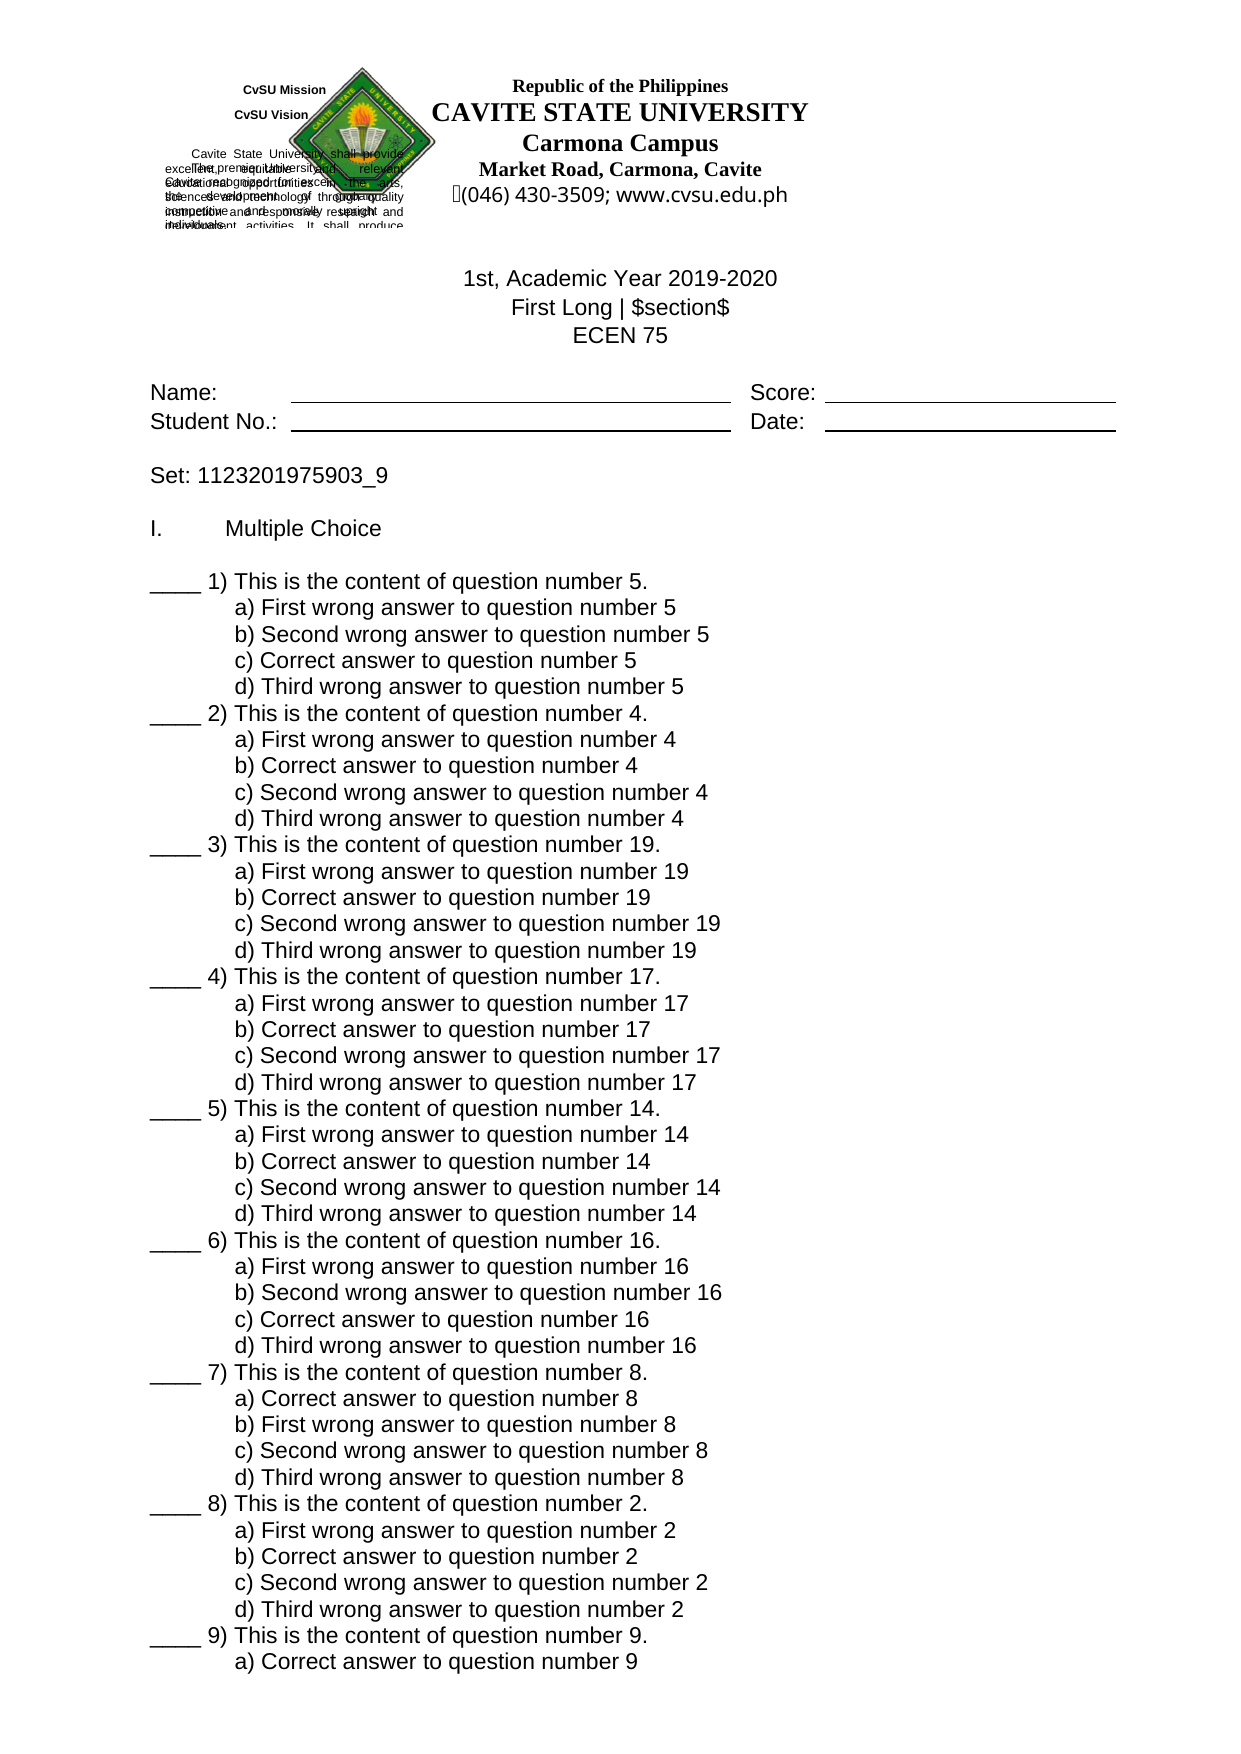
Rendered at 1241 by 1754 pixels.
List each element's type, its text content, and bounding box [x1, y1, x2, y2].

title ____ 5) This is the content of question number 14. [150, 1095, 1090, 1121]
title d) Third wrong answer to question number 4 [150, 805, 1090, 831]
title a) First wrong answer to question number 17 [150, 989, 1090, 1016]
title ____ 9) This is the content of question number 9. [150, 1622, 1090, 1648]
title a) First wrong answer to question number 4 [150, 726, 1090, 752]
title c) Second wrong answer to question number 8 [150, 1437, 1090, 1464]
title b) Correct answer to question number 14 [150, 1148, 1090, 1174]
title c) Second wrong answer to question number 14 [150, 1174, 1090, 1200]
title ____ 7) This is the content of question number 8. [150, 1358, 1090, 1385]
title a) First wrong answer to question number 14 [150, 1121, 1090, 1148]
title Multiple Choice [150, 515, 1090, 541]
title c) Second wrong answer to question number 17 [150, 1042, 1090, 1068]
picture [286, 66, 438, 196]
title d) Third wrong answer to question number 5 [150, 673, 1090, 699]
title a) First wrong answer to question number 19 [150, 858, 1090, 884]
title ____ 3) This is the content of question number 19. [150, 831, 1090, 858]
title ____ 4) This is the content of question number 17. [150, 963, 1090, 989]
title ____ 6) This is the content of question number 16. [150, 1227, 1090, 1253]
title c) Second wrong answer to question number 19 [150, 910, 1090, 937]
text Student No.: Date: [150, 408, 1090, 434]
title Set: 1123201975903_9 [150, 462, 1090, 489]
title ____ 8) This is the content of question number 2. [150, 1490, 1090, 1517]
title a) First wrong answer to question number 2 [150, 1517, 1090, 1543]
title c) Correct answer to question number 5 [150, 647, 1090, 673]
text Name: Score: [150, 379, 1090, 406]
title a) Correct answer to question number 8 [150, 1385, 1090, 1411]
title d) Third wrong answer to question number 8 [150, 1464, 1090, 1490]
text First Long | $section$ [150, 294, 1090, 320]
title b) Second wrong answer to question number 16 [150, 1279, 1090, 1306]
title c) Second wrong answer to question number 4 [150, 779, 1090, 805]
title d) Third wrong answer to question number 19 [150, 937, 1090, 963]
title c) Correct answer to question number 16 [150, 1306, 1090, 1332]
title d) Third wrong answer to question number 16 [150, 1332, 1090, 1358]
title a) Correct answer to question number 9 [150, 1648, 1090, 1675]
title a) First wrong answer to question number 16 [150, 1253, 1090, 1279]
text 1st, Academic Year 2019-2020 [150, 265, 1090, 292]
title d) Third wrong answer to question number 17 [150, 1068, 1090, 1095]
text ECEN 75 [150, 322, 1090, 349]
title ____ 2) This is the content of question number 4. [150, 699, 1090, 726]
title d) Third wrong answer to question number 2 [150, 1596, 1090, 1622]
title b) Correct answer to question number 17 [150, 1016, 1090, 1042]
title c) Second wrong answer to question number 2 [150, 1569, 1090, 1596]
title b) Correct answer to question number 19 [150, 884, 1090, 910]
title b) First wrong answer to question number 8 [150, 1411, 1090, 1437]
title d) Third wrong answer to question number 14 [150, 1200, 1090, 1227]
title b) Correct answer to question number 2 [150, 1543, 1090, 1569]
title ____ 1) This is the content of question number 5. [150, 568, 1090, 594]
title b) Second wrong answer to question number 5 [150, 621, 1090, 647]
title a) First wrong answer to question number 5 [150, 594, 1090, 621]
title b) Correct answer to question number 4 [150, 752, 1090, 779]
